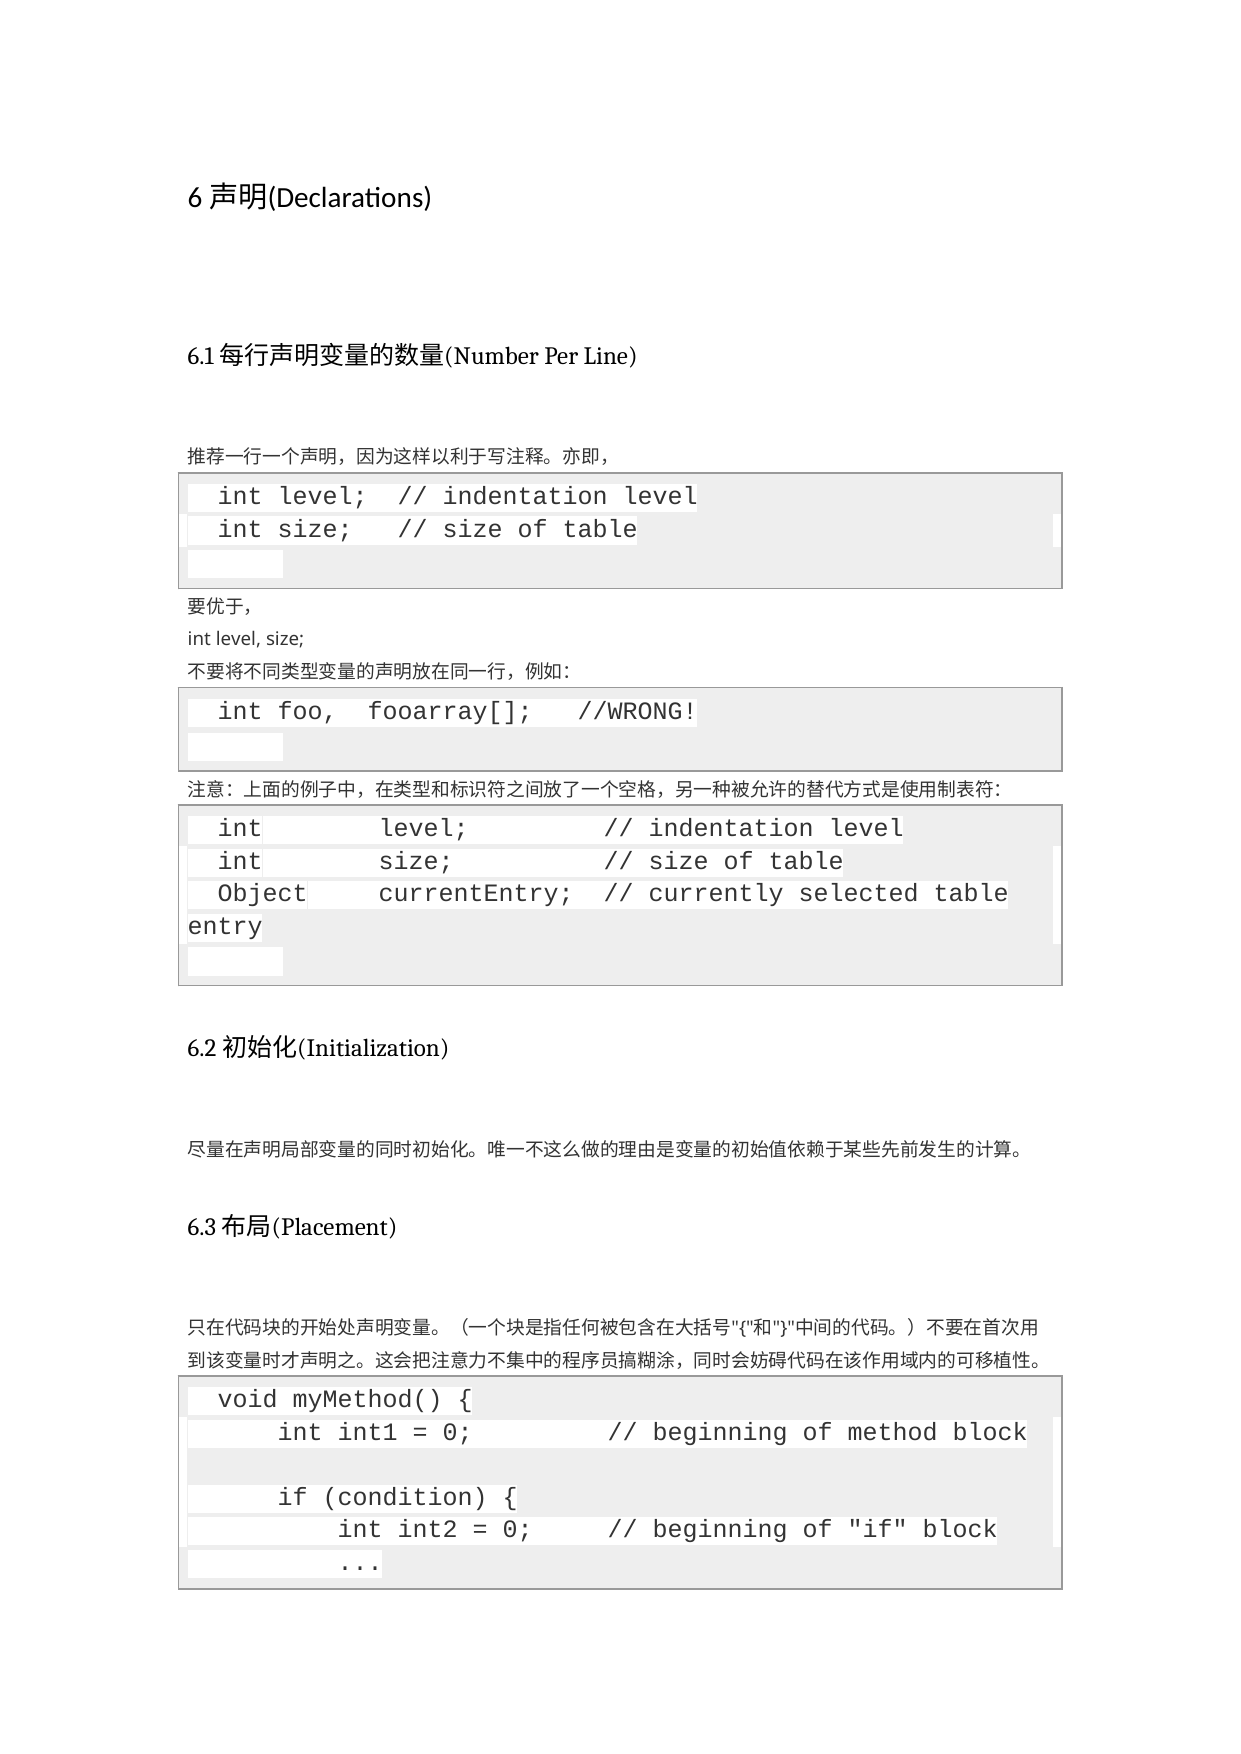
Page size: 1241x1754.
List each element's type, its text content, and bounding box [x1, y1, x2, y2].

text ... [179, 1538, 1061, 1588]
subtitle 6.2 初始化(Initialization) [187, 1013, 1053, 1078]
text void myMethod() { [179, 1377, 1061, 1417]
text int int1 = 0; // beginning of method block [187, 1417, 1053, 1450]
text 注意：上面的例子中，在类型和标识符之间放了一个空格，另一种被允许的替代方式是使用制表符： [187, 772, 1053, 804]
subtitle 6.1 每行声明变量的数量(Number Per Line) [187, 321, 1053, 386]
text int foo, fooarray[]; //WRONG! [179, 688, 1061, 719]
text if (condition) { [187, 1482, 1053, 1515]
text int int2 = 0; // beginning of "if" block [187, 1515, 1053, 1538]
text 只在代码块的开始处声明变量。（一个块是指任何被包含在大括号"{"和"}"中间的代码。）不要在首次用到该变量时才声明之。这会把注意力不集中的程序员搞糊涂，同时会妨碍代码在该作用域内的可移植性。 [187, 1310, 1053, 1375]
text 推荐一行一个声明，因为这样以利于写注释。亦即， [187, 439, 1053, 472]
text 要优于， [187, 589, 1053, 622]
text 尽量在声明局部变量的同时初始化。唯一不这么做的理由是变量的初始值依赖于某些先前发生的计算。 [187, 1132, 1053, 1164]
text Object currentEntry; // currently selected table entry [187, 879, 1053, 934]
text 不要将不同类型变量的声明放在同一行，例如： [187, 654, 1053, 687]
subtitle 6.3 布局(Placement) [187, 1192, 1053, 1257]
text int level, size; [187, 622, 1053, 654]
text int level; // indentation level [179, 806, 1061, 846]
text int size; // size of table [187, 514, 1053, 537]
text int size; // size of table [187, 846, 1053, 879]
text int level; // indentation level [179, 474, 1061, 514]
subtitle 6 声明(Declarations) [187, 162, 1053, 227]
